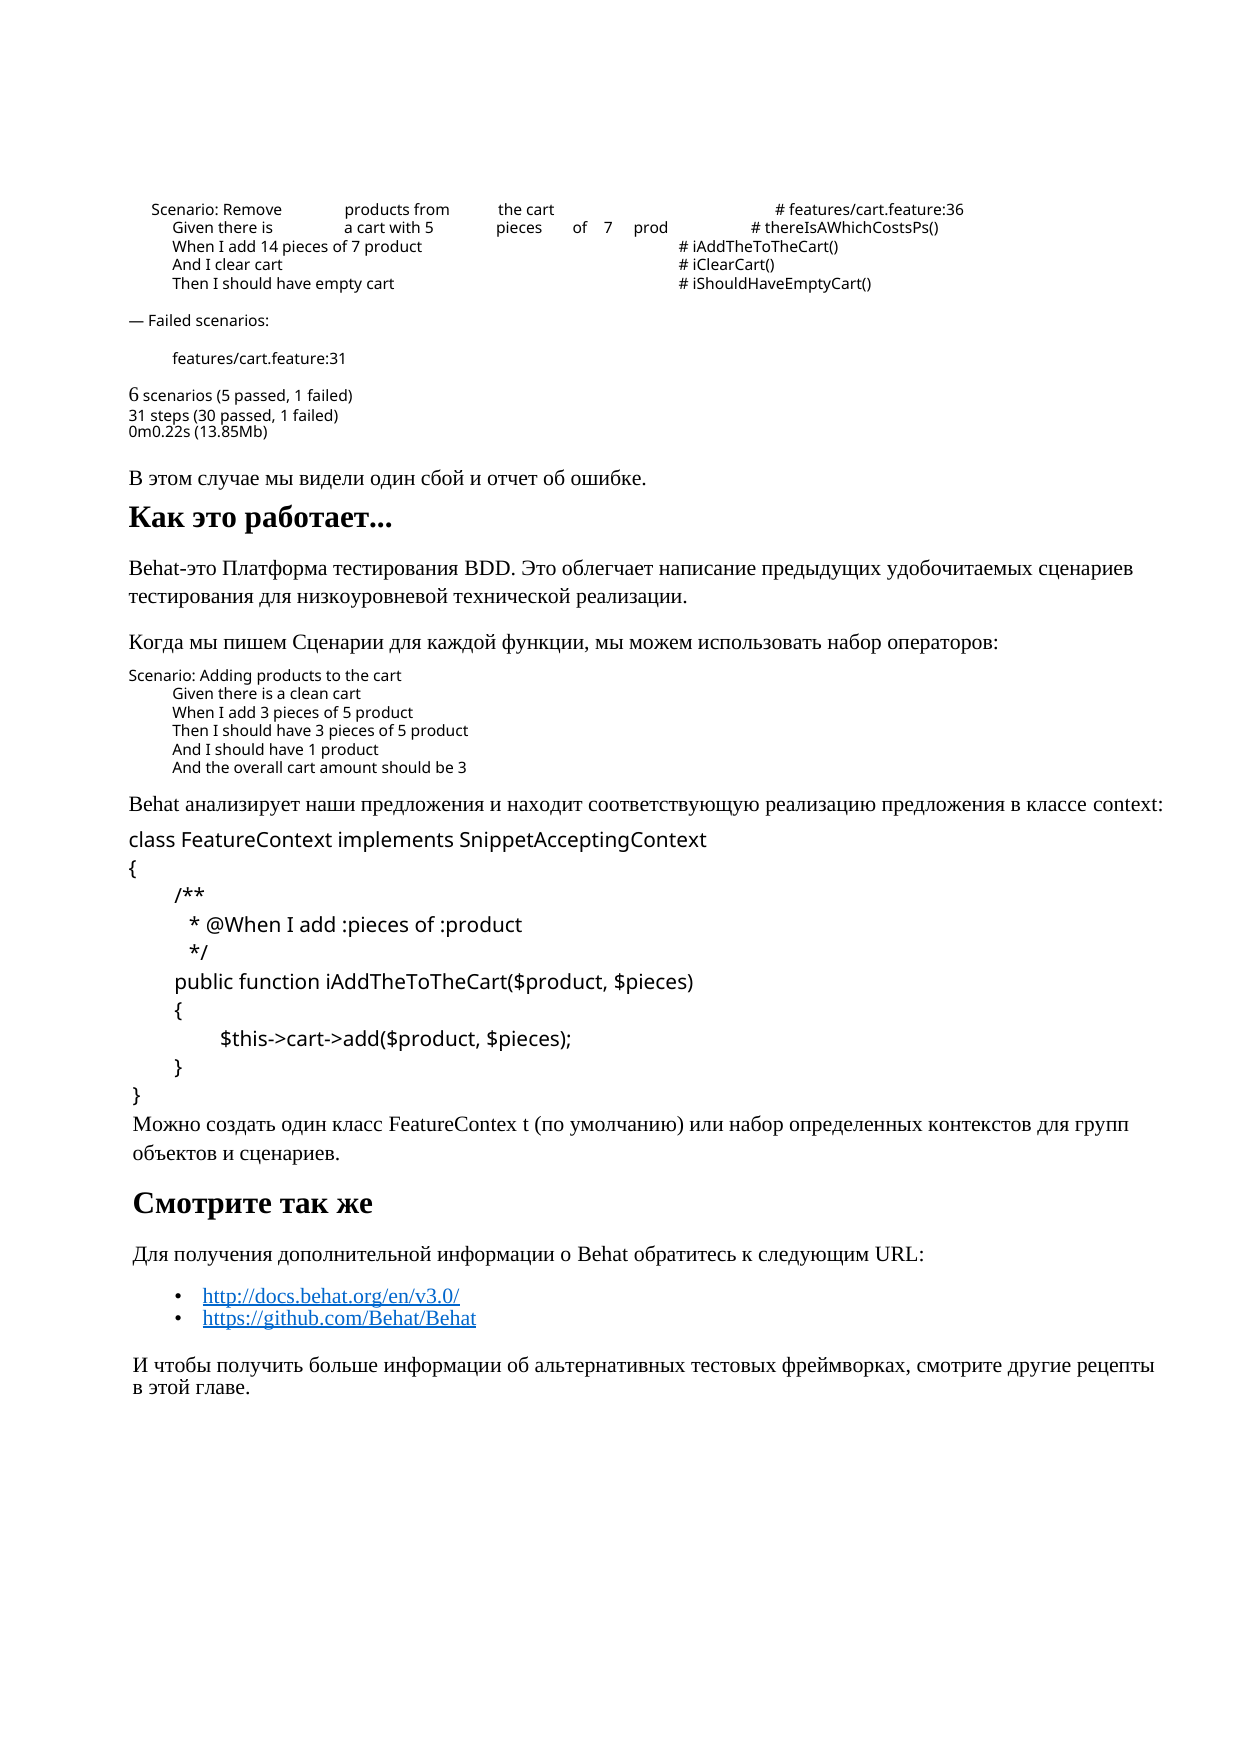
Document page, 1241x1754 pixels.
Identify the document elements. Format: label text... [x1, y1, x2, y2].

text Как это работает... [128, 502, 1164, 533]
text — Failed scenarios: [128, 297, 1164, 334]
text Для получения дополнительной информации о Behat обратитесь к следующим URL: [132, 1244, 1164, 1266]
text { [174, 995, 1164, 1024]
text And I clear cart # iClearCart() [172, 256, 1164, 274]
text class FeatureContext implements SnippetAcceptingContext { [128, 825, 1102, 882]
text Behat анализирует наши предложения и находит соответствующую реализацию предложения в классе context: [128, 793, 1164, 815]
text Then I should have empty cart # iShouldHaveEmptyCart() [172, 274, 1164, 293]
text public function iAddTheToTheCart($product, $pieces) [174, 967, 1164, 995]
text Смотрите так же [132, 1189, 1164, 1220]
text Когда мы пишем Сценарии для каждой функции, мы можем использовать набор операторов: [128, 632, 1164, 654]
text } [132, 1081, 1164, 1109]
text } [174, 1052, 1164, 1081]
text /** [174, 882, 1164, 910]
text Behat-это Платформа тестирования BDD. Это облегчает написание предыдущих удобочитаемых сценариев тестирования для низкоуровневой технической реализации. [128, 553, 1164, 609]
text $this->cart->add($product, $pieces); [220, 1024, 1164, 1052]
text Given there is a cart with 5 pieces of 7 prod # thereIsAWhichCostsPs() [172, 219, 1164, 237]
text When I add 14 pieces of 7 product # iAddTheToTheCart() [172, 237, 1164, 256]
text * @When I add :pieces of :product */ [189, 910, 560, 967]
list https://github.com/Behat/Behat [174, 1307, 1164, 1329]
text 0m0.22s (13.85Mb) [128, 425, 1164, 440]
text И чтобы получить больше информации об альтернативных тестовых фреймворках, смотрите другие рецепты в этой главе. [132, 1355, 1164, 1399]
text В этом случае мы видели один сбой и отчет об ошибке. [128, 467, 1164, 489]
list http://docs.behat.org/en/v3.0/ [174, 1286, 1164, 1307]
text Scenario: Remove products from the cart # features/cart.feature:36 [151, 200, 1164, 219]
text Можно создать один класс FeatureContex t (по умолчанию) или набор определенных контекстов для групп объектов и сценариев. [132, 1109, 1164, 1166]
text features/cart.feature:31 [172, 334, 1164, 372]
text 6 scenarios (5 passed, 1 failed) [128, 372, 1164, 409]
text 31 steps (30 passed, 1 failed) [128, 409, 1164, 425]
text Scenario: Adding products to the cart Given there is a clean cart When I add 3 pieces of 5 product Then I should have 3 pieces of 5 product And I should have 1 product And the overall cart amount should be 3 [128, 666, 1102, 777]
